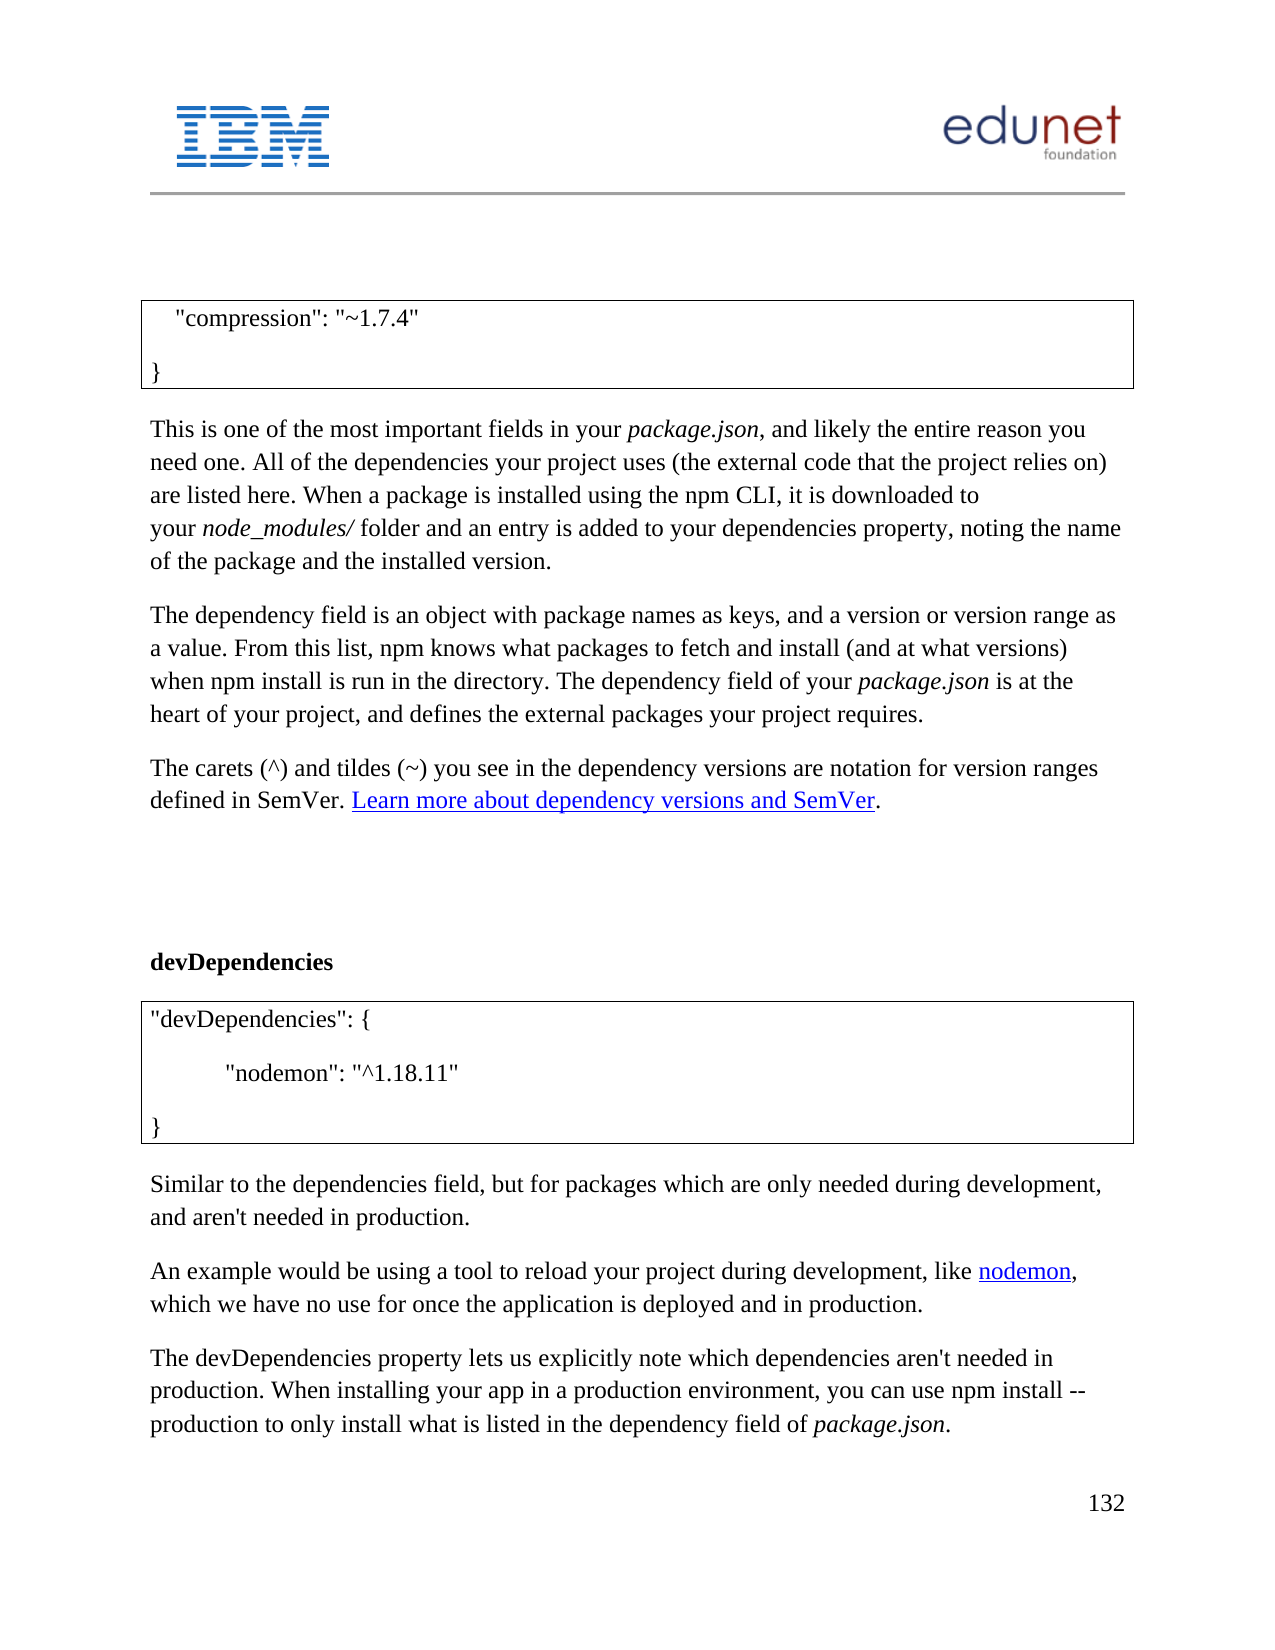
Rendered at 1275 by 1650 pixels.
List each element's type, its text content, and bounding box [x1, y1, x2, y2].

picture [941, 95, 1125, 167]
text The dependency field is an object with package names as keys, and a version or version range as a value. From this list, npm knows what packages to fetch and install (and at what versions) when npm install is run in the directory. The dependency field of your package.json is at the heart of your project, and defines the external packages your project requires. [150, 600, 1125, 727]
text This is one of the most important fields in your package.json, and likely the entire reason you need one. All of the dependencies your project uses (the external code that the project relies on) are listed here. When a package is installed using the npm CLI, it is downloaded to your node_modules/ folder and an entry is added to your dependencies property, noting the name of the package and the installed version. [150, 414, 1125, 574]
text "compression": "~1.7.4" [142, 301, 1133, 332]
text The carets (^) and tildes (~) you see in the dependency versions are notation for version ranges defined in SemVer. Learn more about dependency versions and SemVer. [150, 753, 1125, 814]
text Similar to the dependencies field, but for packages which are only needed during development, and aren't needed in production. [150, 1169, 1125, 1231]
text The devDependencies property lets us explicitly note which dependencies aren't needed in production. When installing your app in a production environment, you can use npm install --production to only install what is listed in the dependency field of package.json. [150, 1343, 1125, 1437]
text "devDependencies": { [142, 1002, 1133, 1033]
text devDependencies [150, 947, 1125, 976]
text An example would be using a tool to reload your project during development, like nodemon, which we have no use for once the application is deployed and in production. [150, 1256, 1125, 1317]
picture [176, 106, 329, 167]
text } [142, 354, 1133, 388]
text } [142, 1109, 1133, 1143]
text "nodemon": "^1.18.11" [142, 1055, 1133, 1087]
